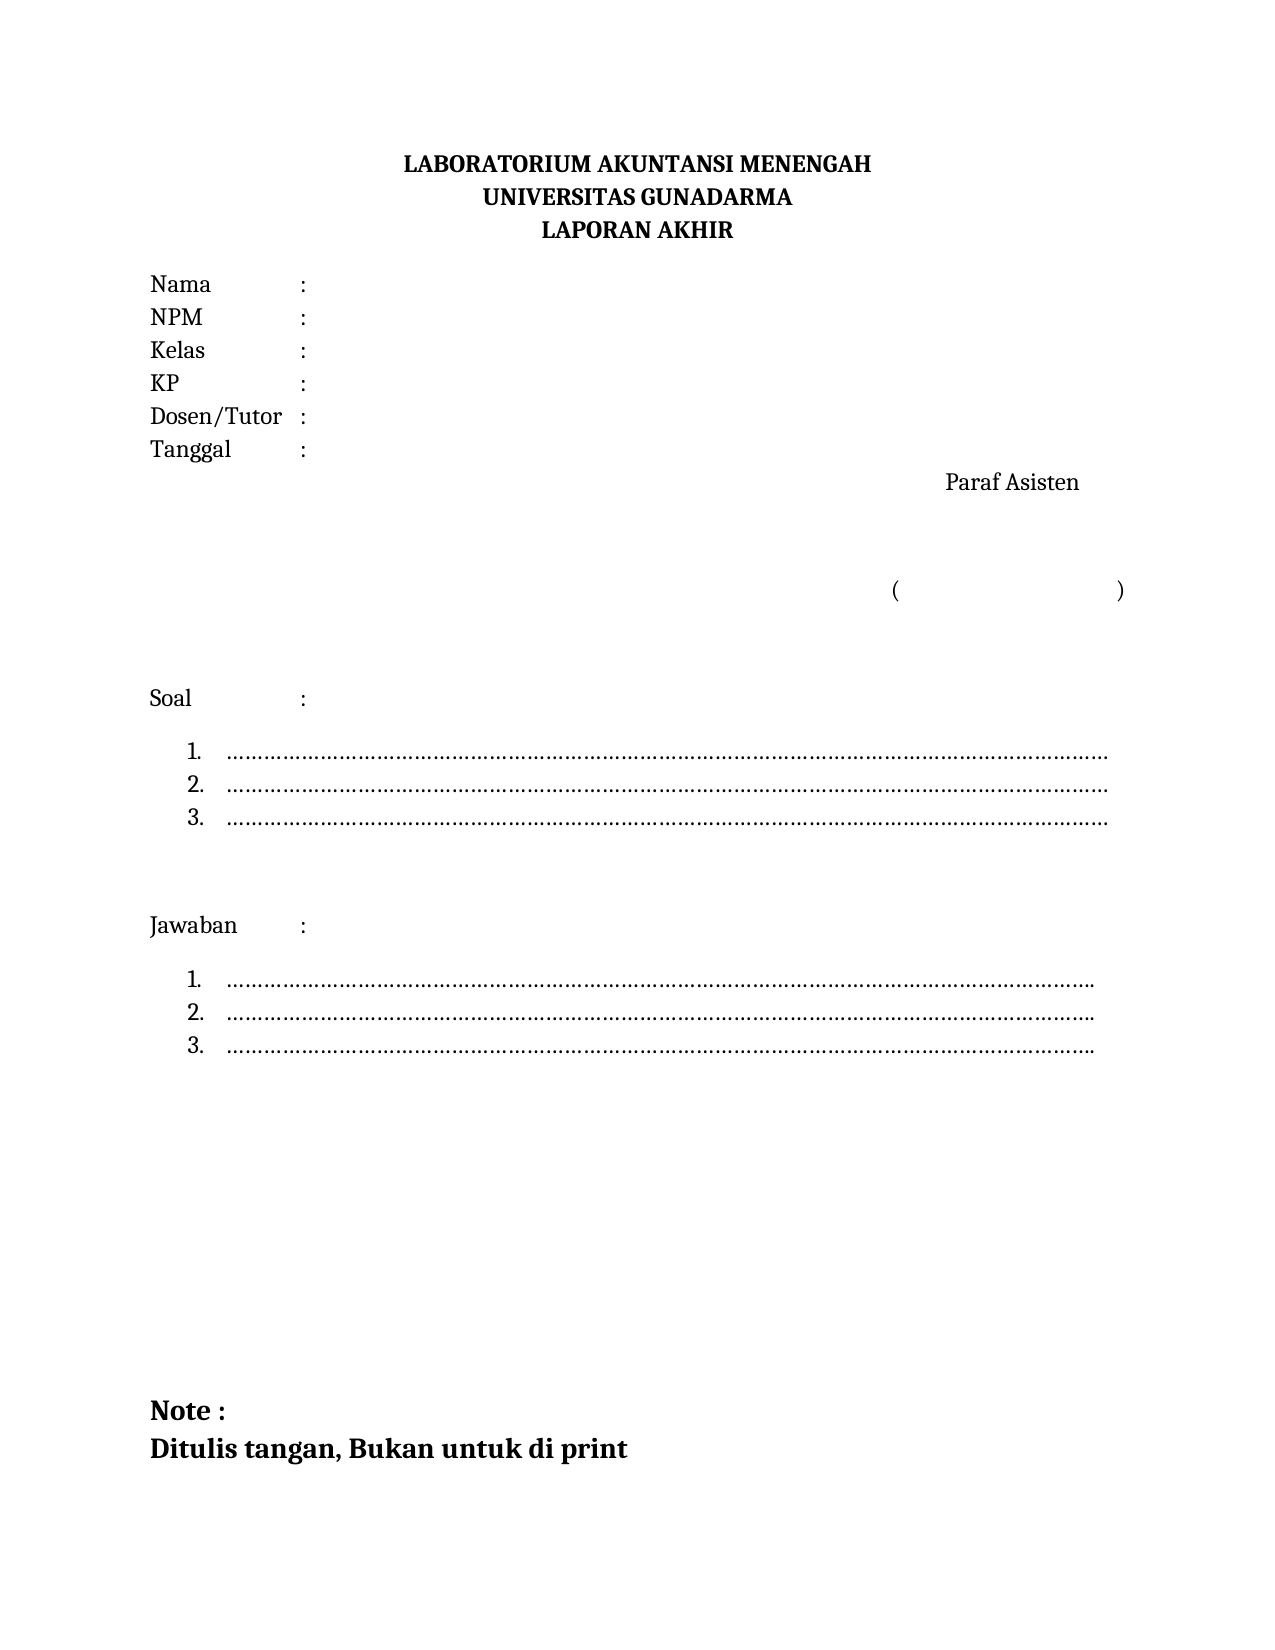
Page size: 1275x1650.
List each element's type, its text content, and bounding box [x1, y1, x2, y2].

list …………………………………………………………………………………………………………………………… [187, 737, 1125, 766]
text Note : [150, 1394, 1125, 1428]
text Soal : [150, 683, 1125, 712]
text Nama : [150, 270, 1125, 299]
list …………………………………………………………………………………………………………………………. [187, 965, 1125, 994]
list …………………………………………………………………………………………………………………………. [187, 1031, 1125, 1060]
text Tanggal : [150, 435, 1125, 464]
text Paraf Asisten [825, 468, 1125, 497]
text NPM : [150, 303, 1125, 332]
text ( ) [150, 576, 1125, 604]
list …………………………………………………………………………………………………………………………… [187, 770, 1125, 799]
text Ditulis tangan, Bukan untuk di print [150, 1433, 1125, 1466]
list …………………………………………………………………………………………………………………………… [187, 803, 1125, 832]
text Kelas : [150, 336, 1125, 365]
text Dosen/Tutor : [150, 402, 1125, 431]
text Jawaban : [150, 911, 1125, 940]
list …………………………………………………………………………………………………………………………. [187, 998, 1125, 1027]
text KP : [150, 369, 1125, 398]
text LABORATORIUM AKUNTANSI MENENGAH [150, 150, 1125, 179]
text UNIVERSITAS GUNADARMA [150, 183, 1125, 212]
text LAPORAN AKHIR [150, 216, 1125, 245]
